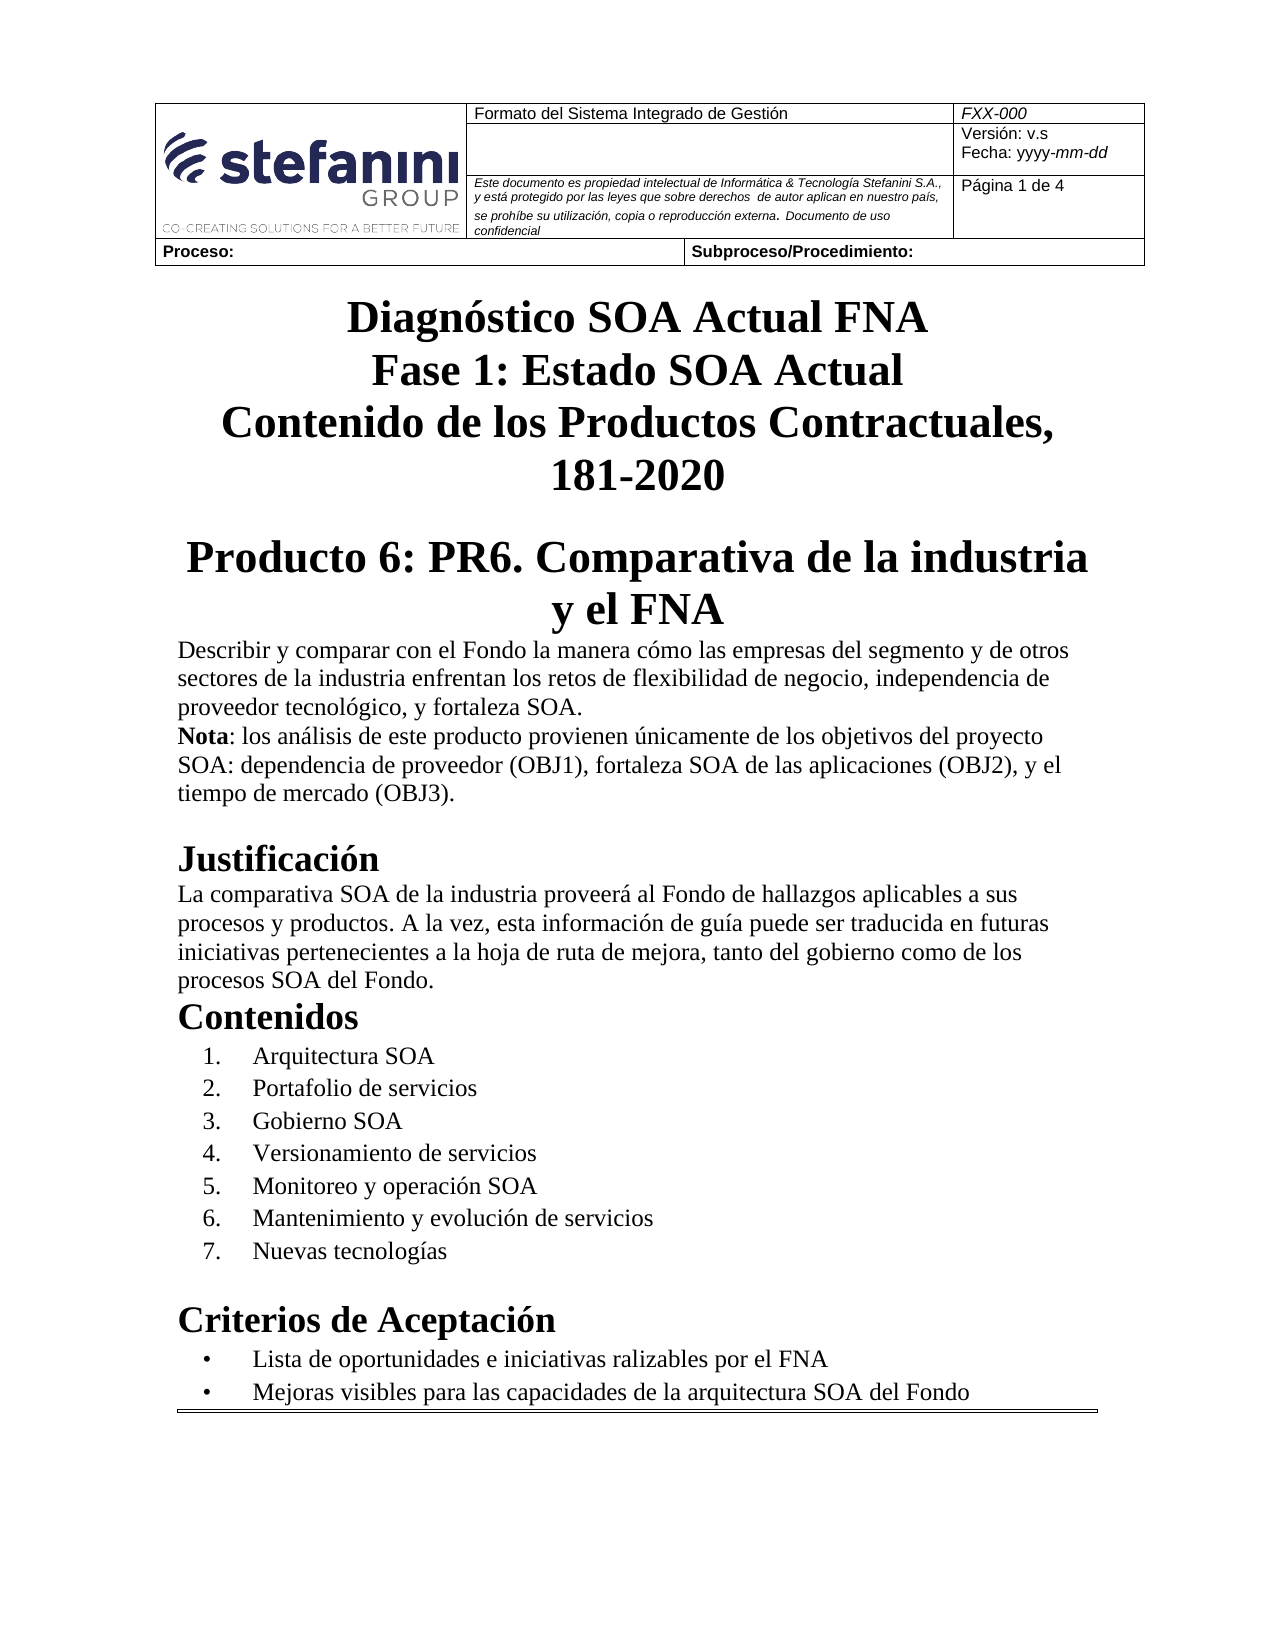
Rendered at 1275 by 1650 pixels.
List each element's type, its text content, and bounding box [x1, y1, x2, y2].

subtitle Fase 1: Estado SOA Actual [177, 342, 1098, 395]
list Mantenimiento y evolución de servicios [202, 1203, 1098, 1232]
list Gobierno SOA [202, 1106, 1098, 1135]
subtitle Justificación [177, 836, 1098, 879]
list Portafolio de servicios [202, 1073, 1098, 1102]
text La comparativa SOA de la industria proveerá al Fondo de hallazgos aplicables a sus procesos y productos. A la vez, esta información de guía puede ser traducida en futuras iniciativas pertenecientes a la hoja de ruta de mejora, tanto del gobierno como de los procesos SOA del Fondo. [177, 879, 1098, 994]
subtitle Contenidos [177, 994, 1098, 1037]
subtitle Contenido de los Productos Contractuales, 181-2020 [177, 395, 1098, 501]
list Mejoras visibles para las capacidades de la arquitectura SOA del Fondo [202, 1377, 1098, 1405]
subtitle Producto 6: PR6. Comparativa de la industria y el FNA [177, 529, 1098, 635]
list Lista de oportunidades e iniciativas ralizables por el FNA [202, 1344, 1098, 1373]
subtitle Criterios de Aceptación [177, 1297, 1098, 1340]
list Monitoreo y operación SOA [202, 1171, 1098, 1200]
list Nuevas tecnologías [202, 1236, 1098, 1265]
text Describir y comparar con el Fondo la manera cómo las empresas del segmento y de otros sectores de la industria enfrentan los retos de flexibilidad de negocio, independencia de proveedor tecnológico, y fortaleza SOA. [177, 635, 1098, 721]
text Nota: los análisis de este producto provienen únicamente de los objetivos del proyecto SOA: dependencia de proveedor (OBJ1), fortaleza SOA de las aplicaciones (OBJ2), y el tiempo de mercado (OBJ3). [177, 721, 1098, 807]
list Arquitectura SOA [202, 1041, 1098, 1070]
list Versionamiento de servicios [202, 1138, 1098, 1167]
picture [162, 132, 460, 236]
title Diagnóstico SOA Actual FNA [177, 290, 1098, 342]
